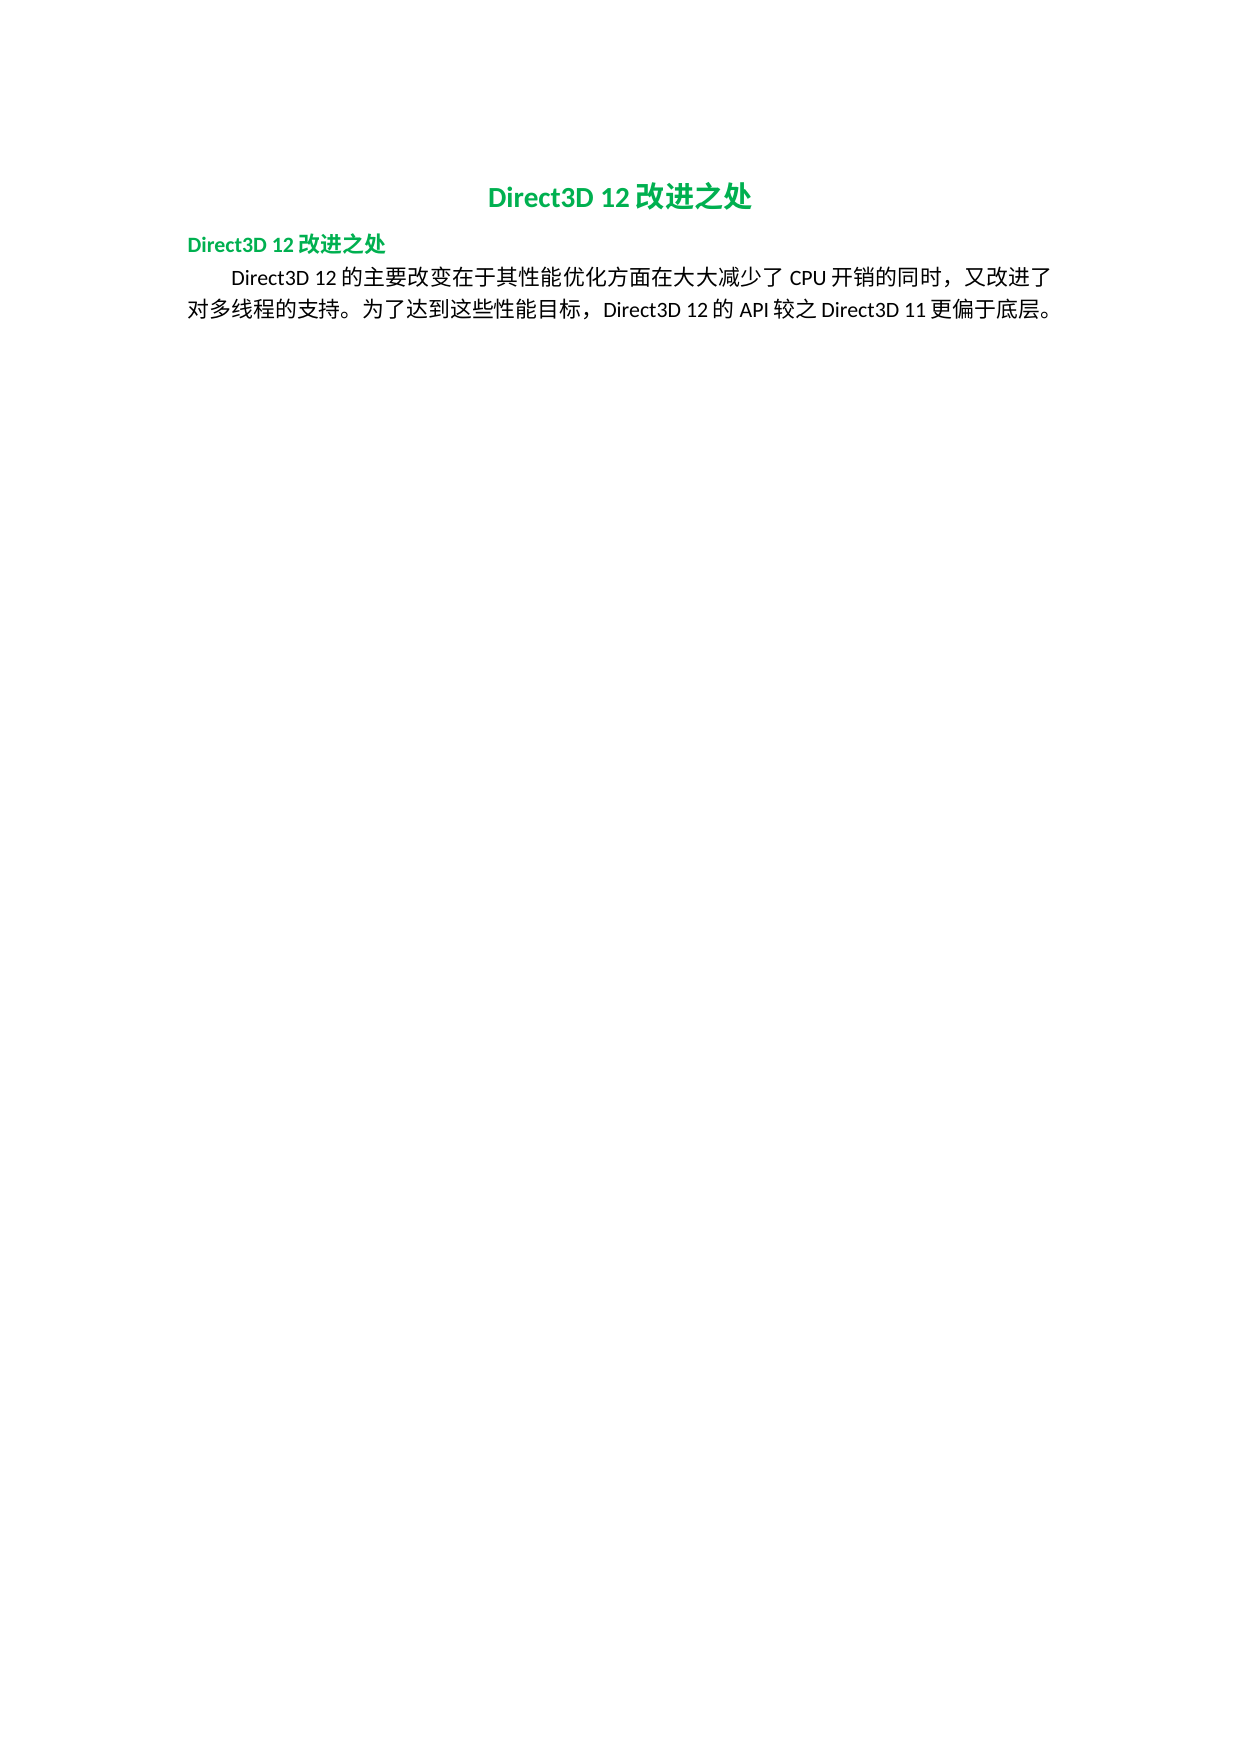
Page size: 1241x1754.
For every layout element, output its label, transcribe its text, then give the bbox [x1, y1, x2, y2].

text Direct3D 12改进之处 [187, 162, 1053, 227]
text Direct3D 12的主要改变在于其性能优化方面在大大减少了CPU开销的同时，又改进了对多线程的支持。为了达到这些性能目标，Direct3D 12的 API较之Direct3D 11更偏于底层。 [187, 259, 1053, 324]
text Direct3D 12改进之处 [187, 227, 1053, 259]
